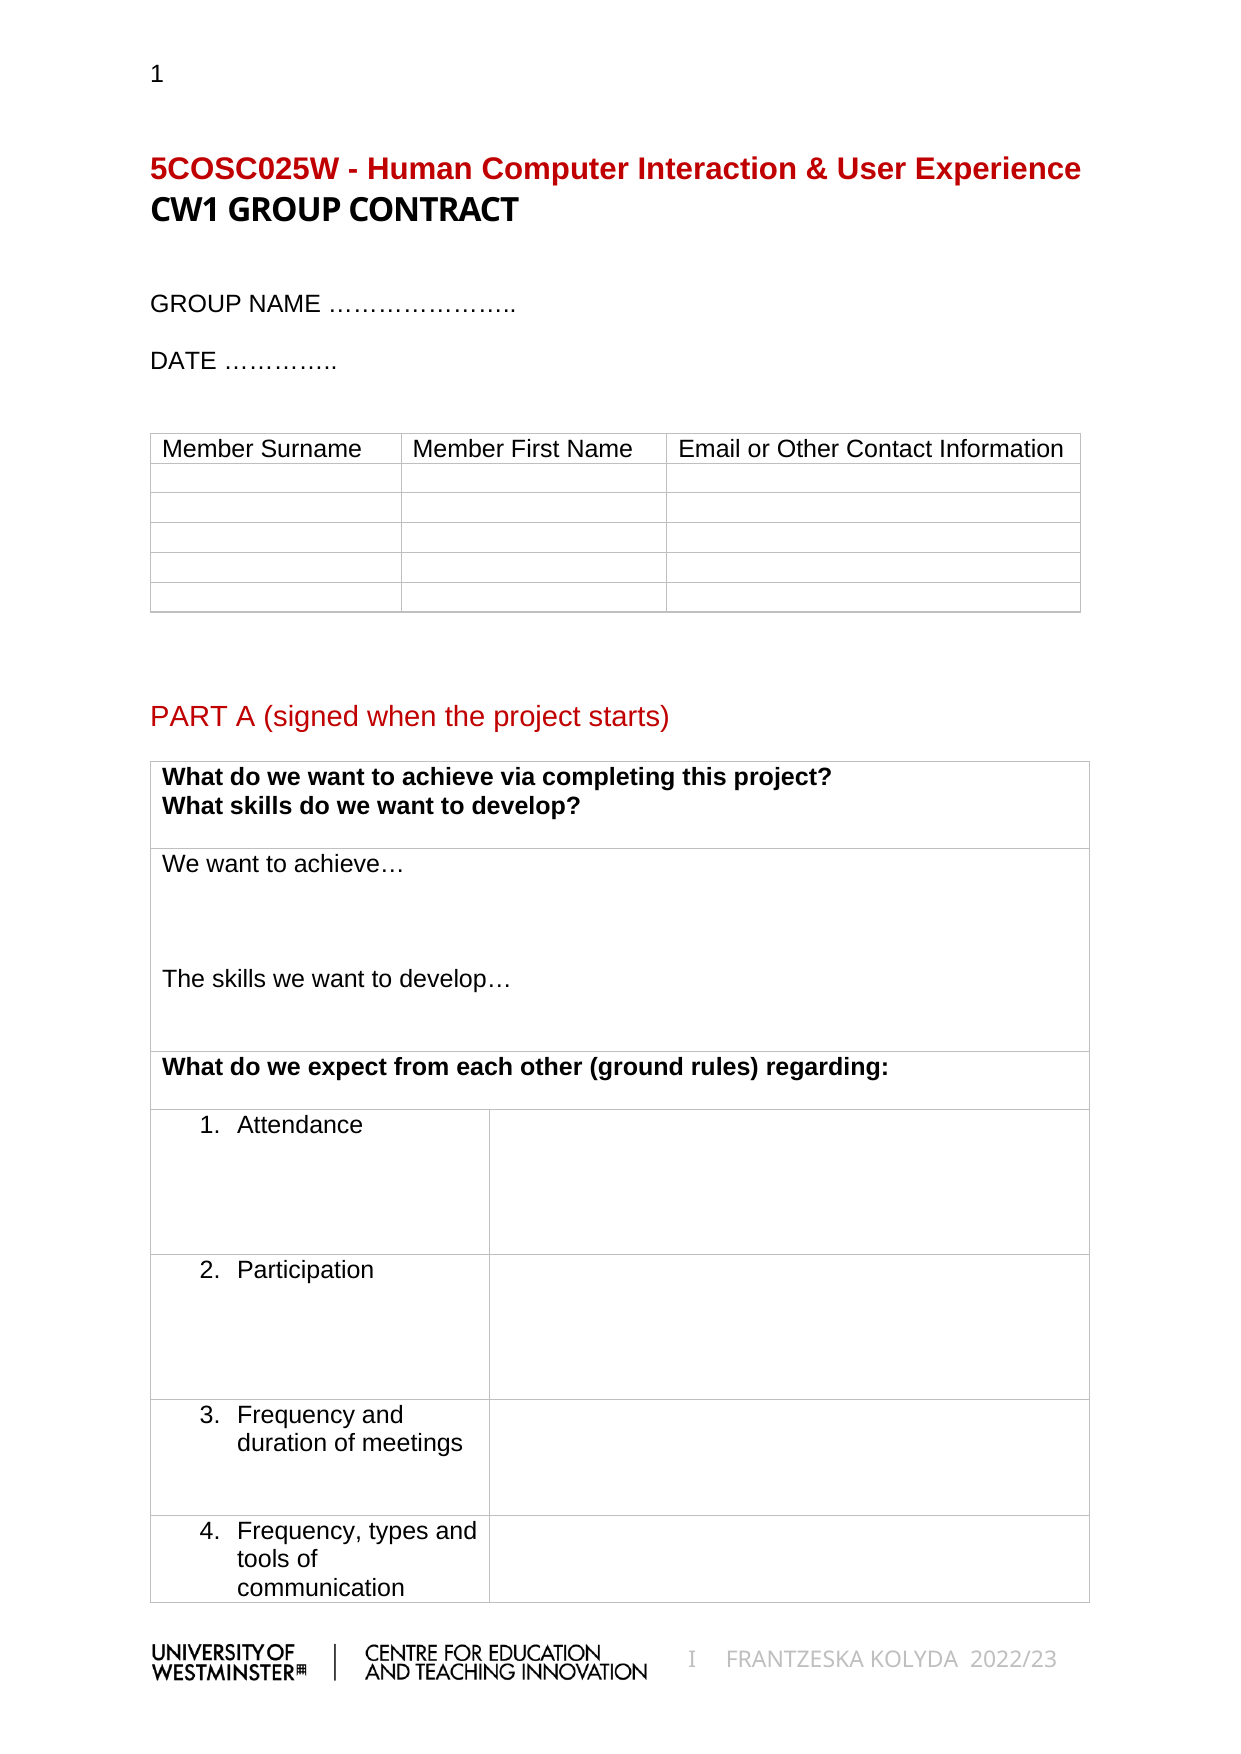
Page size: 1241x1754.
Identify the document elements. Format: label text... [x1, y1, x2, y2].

table_cell Participation [151, 1255, 489, 1399]
table_header What do we want to achieve via completing this project? What skills do we want to develop? [151, 762, 1089, 848]
table_cell [402, 464, 666, 492]
table_cell [151, 553, 401, 582]
table_header Email or Other Contact Information [667, 434, 1080, 462]
table_cell [490, 1400, 1089, 1515]
table_cell [402, 583, 666, 611]
title CW1 GROUP CONTRACT [150, 186, 1090, 231]
table_header Member First Name [402, 434, 666, 462]
table_cell [151, 583, 401, 611]
table_cell [667, 523, 1080, 552]
picture [150, 1629, 661, 1695]
table_cell Attendance [151, 1110, 489, 1254]
table_cell [151, 464, 401, 492]
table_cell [151, 1516, 489, 1602]
table_header Member Surname [151, 434, 401, 462]
table_cell [402, 493, 666, 522]
table_cell Frequency and duration of meetings [151, 1400, 489, 1515]
table_cell We want to achieve… The skills we want to develop… [151, 849, 1089, 1051]
table_cell [667, 464, 1080, 492]
table_cell [490, 1110, 1089, 1254]
table_cell [151, 493, 401, 522]
text GROUP NAME ………………….. [150, 289, 1090, 318]
table_cell [402, 553, 666, 582]
table_cell [490, 1255, 1089, 1399]
table_cell [667, 583, 1080, 611]
table_cell [402, 523, 666, 552]
text PART A (signed when the project starts) [150, 699, 1090, 732]
table_cell [151, 523, 401, 552]
text DATE ………….. [150, 346, 1090, 375]
table_cell [667, 553, 1080, 582]
table_cell What do we expect from each other (ground rules) regarding: [151, 1052, 1089, 1109]
table_cell [667, 493, 1080, 522]
table_cell [490, 1516, 1089, 1602]
text 5COSC025W - Human Computer Interaction & User Experience [150, 150, 1090, 186]
